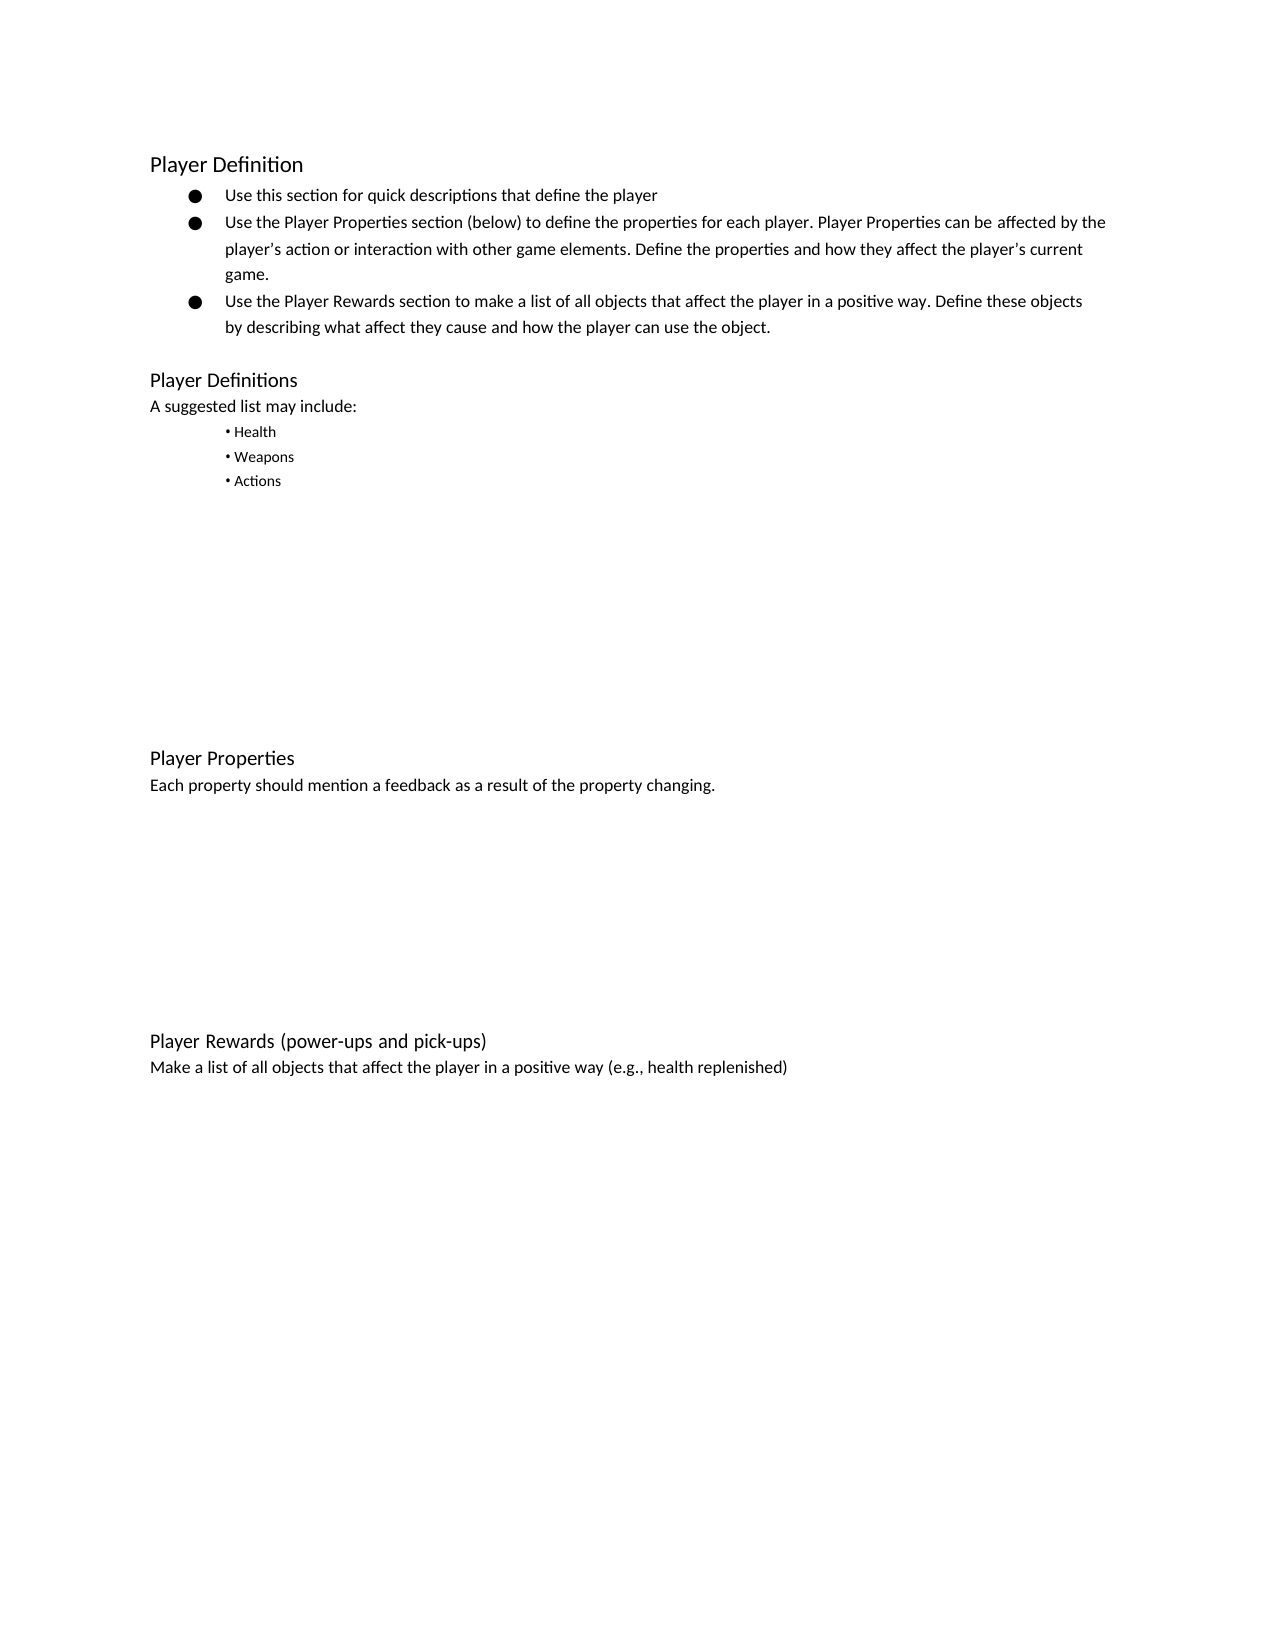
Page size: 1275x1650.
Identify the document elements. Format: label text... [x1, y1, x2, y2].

list Health [225, 421, 1135, 442]
subtitle Player Rewards (power-ups and pick-ups) [150, 1028, 1135, 1053]
list Use this section for quick descriptions that define the player [187, 182, 1135, 206]
text Each property should mention a feedback as a result of the property changing. [150, 774, 1135, 795]
text Make a list of all objects that affect the player in a positive way (e.g., health replenished) [150, 1056, 1135, 1078]
list Use the Player Rewards section to make a list of all objects that affect the player in a positive way. Define these objects by describing what affect they cause and how the player can use the object. [187, 288, 1097, 338]
subtitle Player Definitions [150, 367, 1135, 392]
list Actions [225, 470, 1135, 491]
subtitle Player Properties [150, 745, 1135, 771]
list Weapons [225, 445, 1135, 467]
subtitle Player Definition [150, 150, 1135, 178]
list Use the Player Properties section (below) to define the properties for each player. Player Properties can be affected by the player’s action or interaction with other game elements. Define the properties and how they affect the player’s current game. [187, 210, 1111, 285]
text A suggested list may include: [150, 395, 1135, 417]
